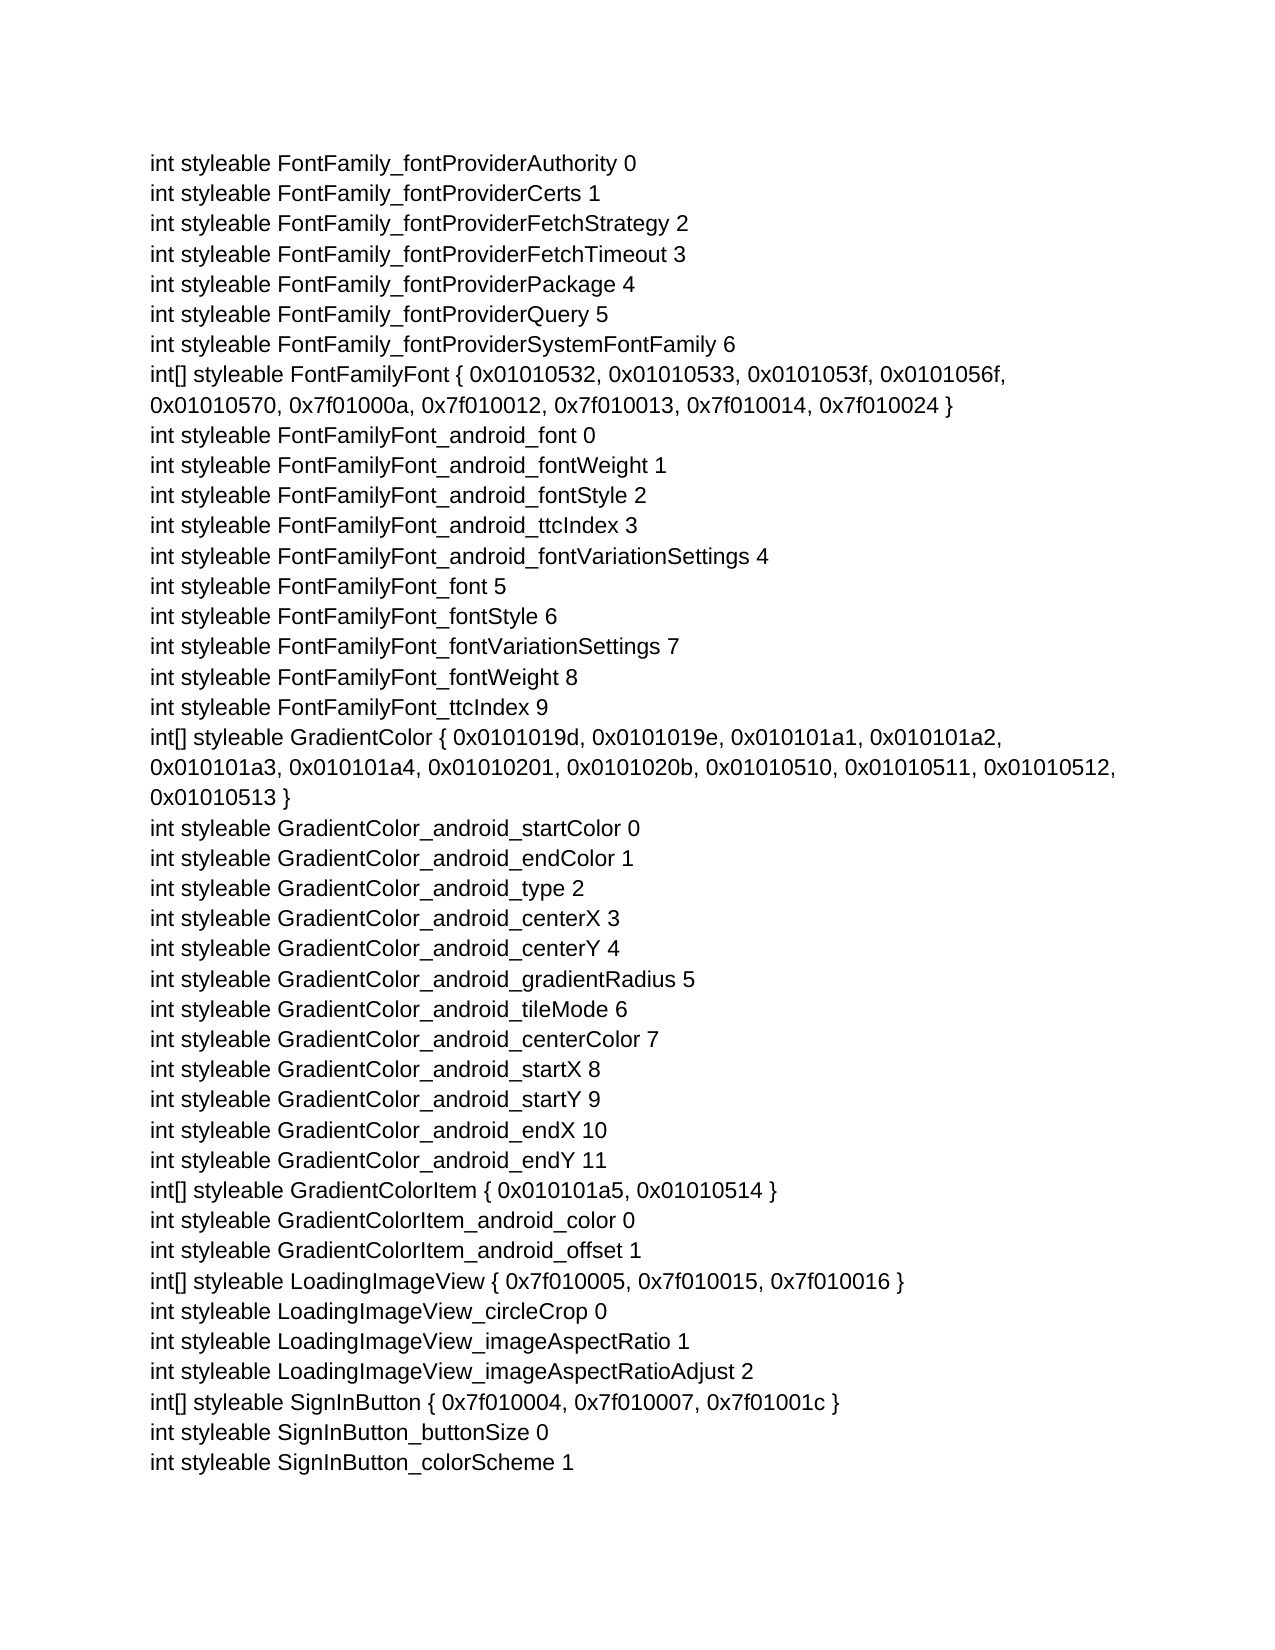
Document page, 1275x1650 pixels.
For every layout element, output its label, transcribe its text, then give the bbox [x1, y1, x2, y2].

text int styleable FontFamilyFont_ttcIndex 9 [150, 694, 1125, 720]
text int styleable GradientColor_android_centerColor 7 [150, 1026, 1125, 1052]
text int styleable GradientColor_android_gradientRadius 5 [150, 966, 1125, 992]
text int styleable GradientColor_android_endY 11 [150, 1147, 1125, 1173]
text int styleable FontFamily_fontProviderSystemFontFamily 6 [150, 331, 1125, 358]
text int styleable FontFamilyFont_fontVariationSettings 7 [150, 633, 1125, 660]
text int styleable FontFamilyFont_fontWeight 8 [150, 663, 1125, 690]
text int styleable FontFamily_fontProviderFetchStrategy 2 [150, 210, 1125, 237]
text int styleable GradientColor_android_startX 8 [150, 1056, 1125, 1083]
text int styleable FontFamily_fontProviderQuery 5 [150, 301, 1125, 327]
text int styleable GradientColor_android_endX 10 [150, 1117, 1125, 1143]
text int styleable GradientColor_android_startY 9 [150, 1086, 1125, 1113]
text int styleable GradientColor_android_startColor 0 [150, 814, 1125, 841]
text int[] styleable SignInButton { 0x7f010004, 0x7f010007, 0x7f01001c } [150, 1388, 1125, 1415]
text int styleable FontFamily_fontProviderCerts 1 [150, 180, 1125, 207]
text int styleable FontFamilyFont_android_fontVariationSettings 4 [150, 543, 1125, 569]
text int styleable GradientColor_android_tileMode 6 [150, 996, 1125, 1022]
text int styleable FontFamilyFont_android_fontWeight 1 [150, 452, 1125, 478]
text int styleable GradientColor_android_type 2 [150, 875, 1125, 901]
text int styleable FontFamilyFont_android_fontStyle 2 [150, 482, 1125, 509]
text int styleable GradientColor_android_endColor 1 [150, 845, 1125, 871]
text int styleable FontFamily_fontProviderAuthority 0 [150, 150, 1125, 176]
text int styleable GradientColor_android_centerY 4 [150, 935, 1125, 962]
text int styleable GradientColor_android_centerX 3 [150, 905, 1125, 932]
text int styleable LoadingImageView_imageAspectRatio 1 [150, 1328, 1125, 1354]
text int styleable SignInButton_colorScheme 1 [150, 1449, 1125, 1475]
text int[] styleable GradientColorItem { 0x010101a5, 0x01010514 } [150, 1177, 1125, 1203]
text int styleable FontFamilyFont_android_ttcIndex 3 [150, 512, 1125, 539]
text int styleable FontFamilyFont_android_font 0 [150, 422, 1125, 448]
text int[] styleable LoadingImageView { 0x7f010005, 0x7f010015, 0x7f010016 } [150, 1268, 1125, 1294]
text int[] styleable GradientColor { 0x0101019d, 0x0101019e, 0x010101a1, 0x010101a2, 0x010101a3, 0x010101a4, 0x01010201, 0x0101020b, 0x01010510, 0x01010511, 0x01010512, 0x01010513 } [150, 724, 1125, 811]
text int[] styleable FontFamilyFont { 0x01010532, 0x01010533, 0x0101053f, 0x0101056f, 0x01010570, 0x7f01000a, 0x7f010012, 0x7f010013, 0x7f010014, 0x7f010024 } [150, 361, 1125, 418]
text int styleable SignInButton_buttonSize 0 [150, 1419, 1125, 1445]
text int styleable LoadingImageView_circleCrop 0 [150, 1298, 1125, 1324]
text int styleable GradientColorItem_android_color 0 [150, 1207, 1125, 1234]
text int styleable GradientColorItem_android_offset 1 [150, 1237, 1125, 1264]
text int styleable FontFamily_fontProviderPackage 4 [150, 271, 1125, 297]
text int styleable FontFamilyFont_fontStyle 6 [150, 603, 1125, 629]
text int styleable FontFamilyFont_font 5 [150, 573, 1125, 599]
text int styleable LoadingImageView_imageAspectRatioAdjust 2 [150, 1358, 1125, 1385]
text int styleable FontFamily_fontProviderFetchTimeout 3 [150, 241, 1125, 267]
